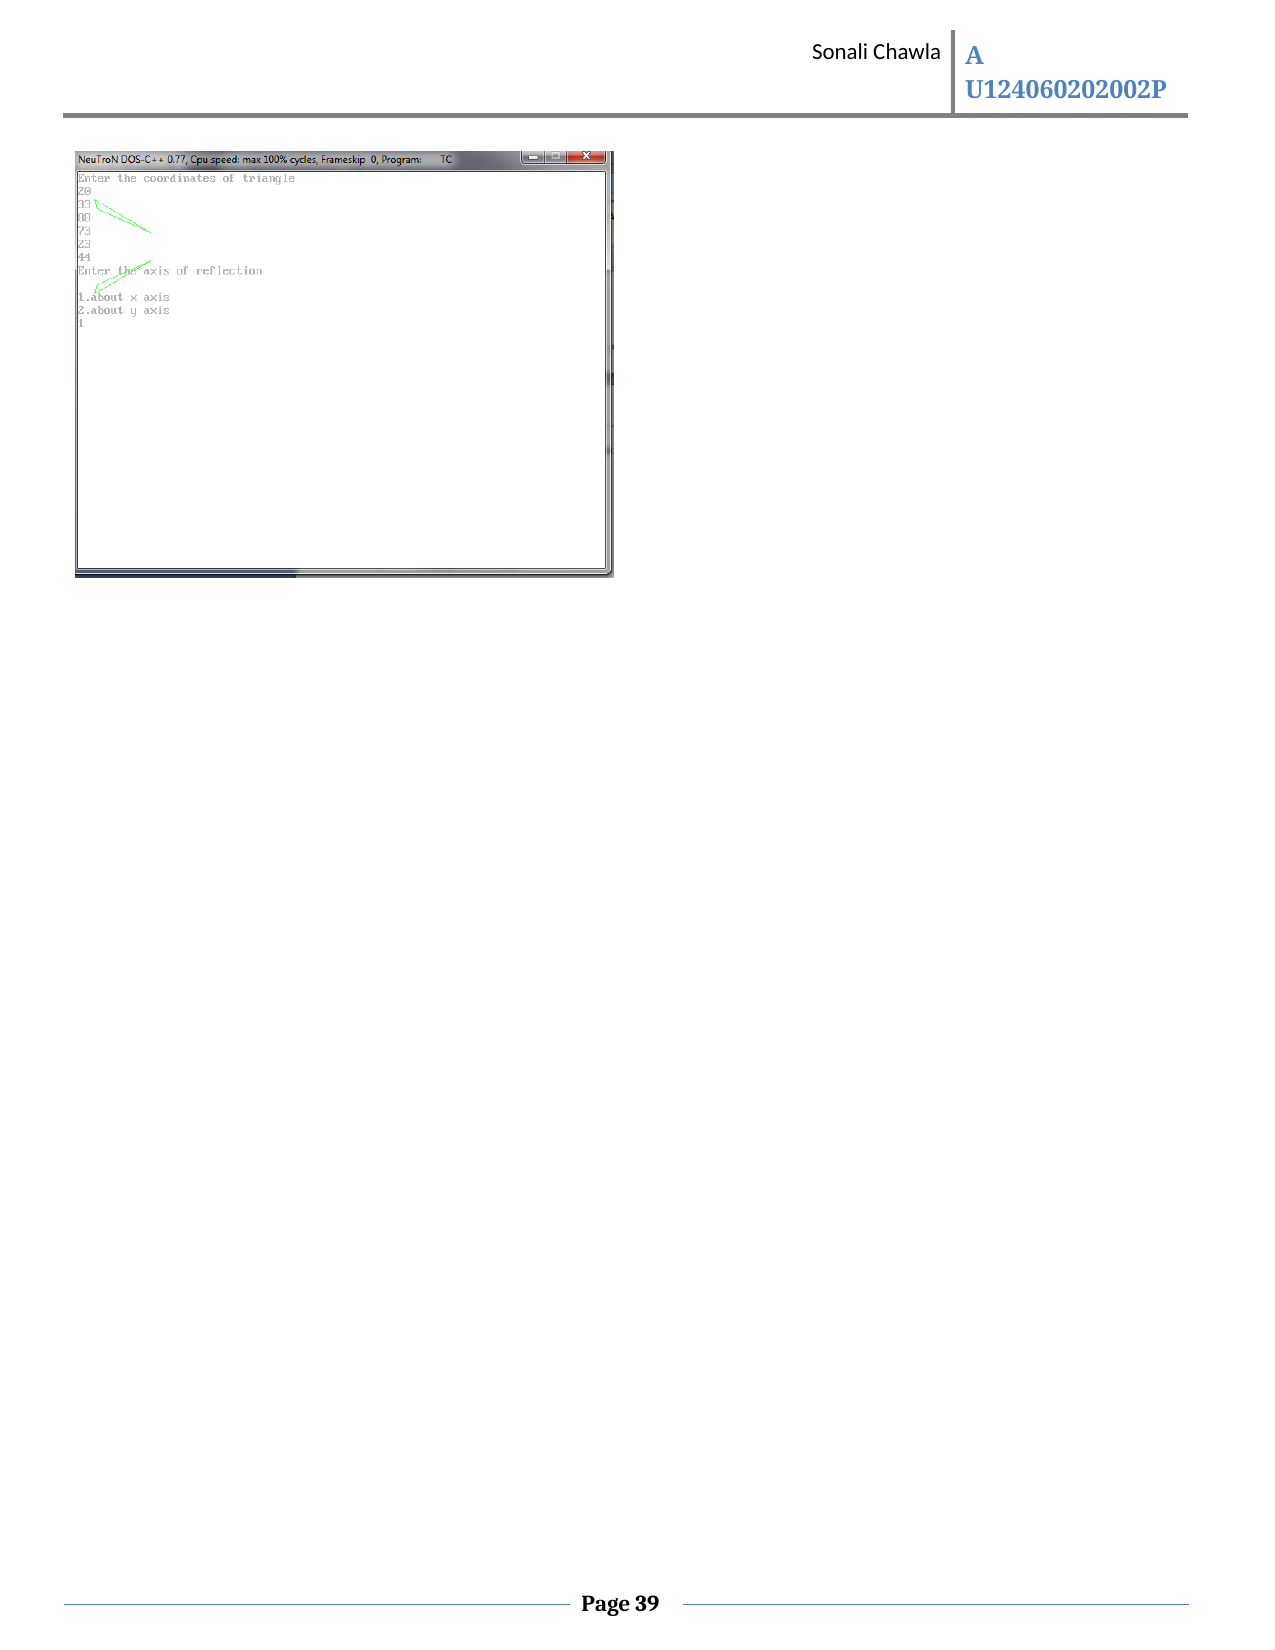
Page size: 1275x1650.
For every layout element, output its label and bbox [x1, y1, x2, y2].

picture [75, 151, 614, 578]
